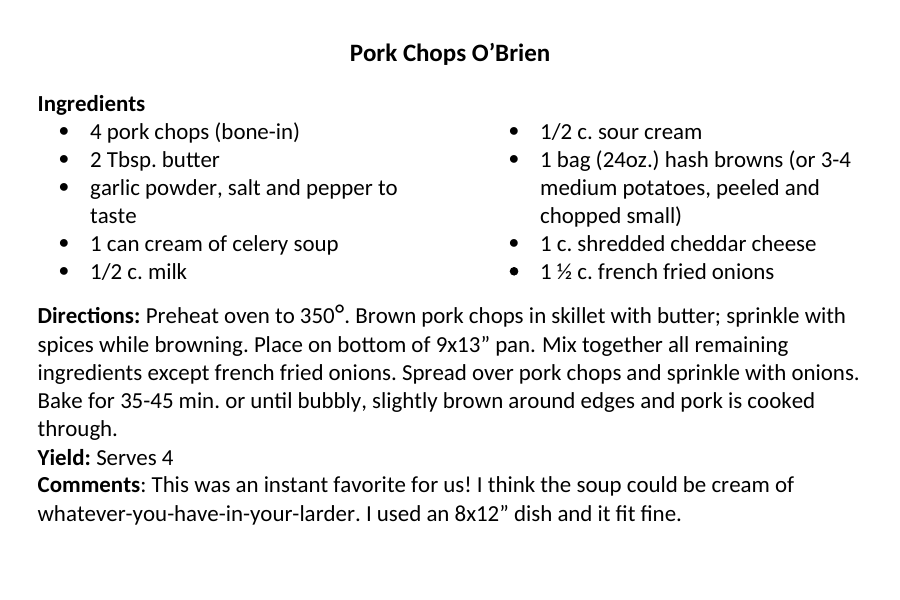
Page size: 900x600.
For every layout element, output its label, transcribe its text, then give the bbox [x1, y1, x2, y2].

text Pork Chops O’Brien [37, 37, 862, 68]
text Ingredients [37, 89, 862, 117]
list 1 ½ c. french fried onions [510, 257, 862, 285]
text Comments: This was an instant favorite for us! I think the soup could be cream of whatever-you-have-in-your-larder. I used an 8x12” dish and it fit fine. [37, 471, 862, 527]
text Directions: Preheat oven to 350°. Brown pork chops in skillet with butter; sprinkle with spices while browning. Place on bottom of 9x13” pan. Mix together all remaining ingredients except french fried onions. Spread over pork chops and sprinkle with onions. Bake for 35-45 min. or until bubbly, slightly brown around edges and pork is cooked through. [37, 297, 862, 443]
list garlic powder, salt and pepper to taste [60, 173, 412, 229]
list 1/2 c. milk [60, 257, 412, 285]
list 2 Tbsp. butter [60, 145, 412, 173]
list 1/2 c. sour cream [510, 117, 862, 145]
list 1 bag (24oz.) hash browns (or 3-4 medium potatoes, peeled and chopped small) [510, 145, 862, 229]
list 4 pork chops (bone-in) [60, 117, 412, 145]
list 1 can cream of celery soup [60, 229, 412, 257]
text Yield: Serves 4 [37, 443, 862, 471]
list 1 c. shredded cheddar cheese [510, 229, 862, 257]
